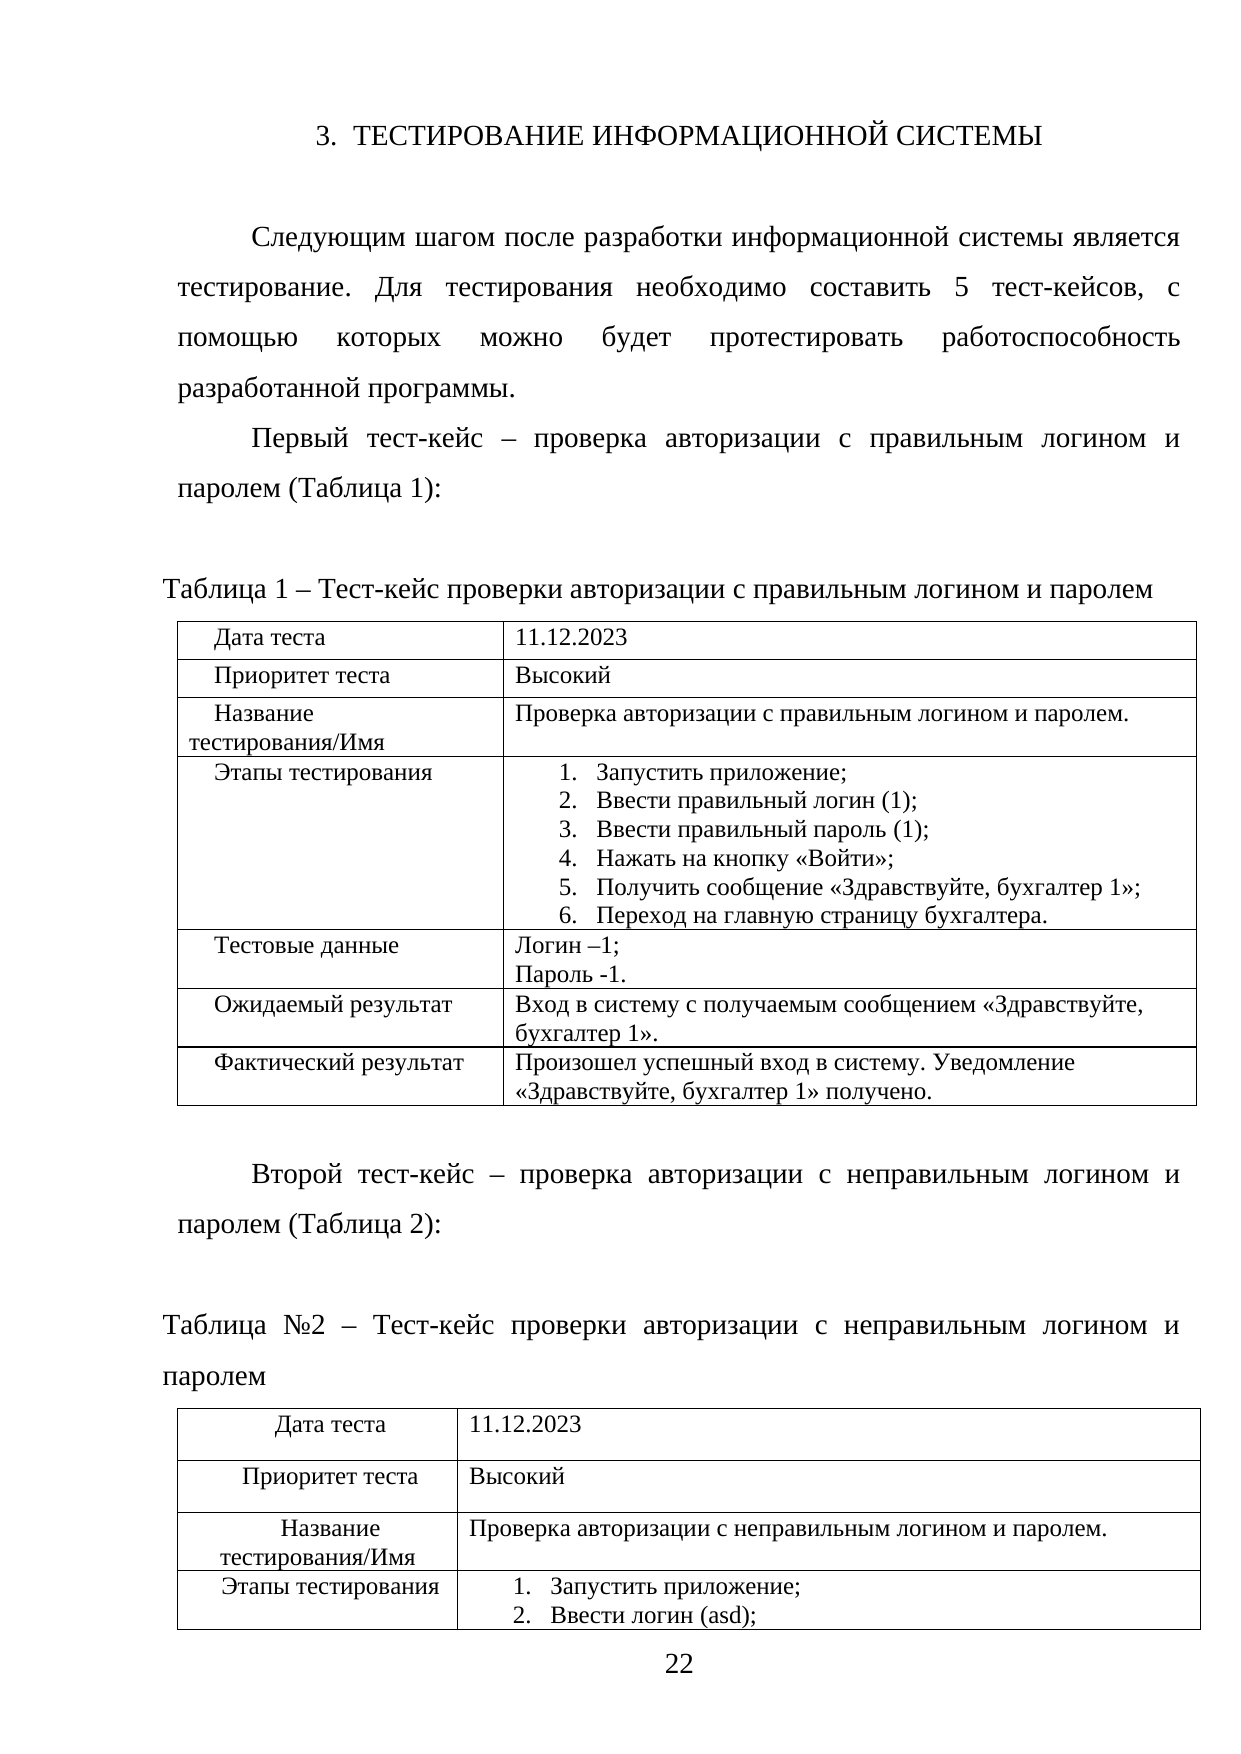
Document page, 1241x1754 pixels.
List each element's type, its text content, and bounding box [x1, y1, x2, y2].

table_cell Этапы тестирования [178, 1571, 457, 1629]
table_cell Название тестирования/Имя [178, 698, 503, 756]
table_cell Проверка авторизации с неправильным логином и паролем. [458, 1513, 1200, 1570]
table_cell Высокий [458, 1461, 1200, 1512]
table_cell Ожидаемый результат [178, 989, 503, 1046]
text Следующим шагом после разработки информационной системы является тестирование. Для тестирования необходимо составить 5 тест-кейсов, с помощью которых можно будет протестировать работоспособность разработанной программы. [177, 219, 1181, 403]
table_cell Запустить приложение; Ввести правильный логин (1); Ввести правильный пароль (1); Нажать на кнопку «Войти»; Получить сообщение «Здравствуйте, бухгалтер 1»; Переход на главную страницу бухгалтера. [504, 757, 1196, 929]
table_header 11.12.2023 [504, 622, 1196, 659]
table_cell Приоритет теста [178, 1461, 457, 1512]
table_cell Произошел успешный вход в систему. Уведомление «Здравствуйте, бухгалтер 1» получено. [504, 1048, 1196, 1105]
table_header 11.12.2023 [458, 1409, 1200, 1460]
table_cell Вход в систему с получаемым сообщением «Здравствуйте, бухгалтер 1». [504, 989, 1196, 1046]
table_cell Логин –1; Пароль -1. [504, 930, 1196, 988]
table_cell Фактический результат [178, 1048, 503, 1105]
table_cell Высокий [504, 660, 1196, 697]
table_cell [458, 1571, 1200, 1629]
table_cell Приоритет теста [178, 660, 503, 697]
list ТЕСТИРОВАНИЕ ИНФОРМАЦИОННОЙ СИСТЕМЫ [177, 118, 1181, 152]
table_header Дата теста [178, 622, 503, 659]
table_header Дата теста [178, 1409, 457, 1460]
text Таблица 1 – Тест-кейс проверки авторизации с правильным логином и паролем [162, 571, 1181, 604]
text Таблица №2 – Тест-кейс проверки авторизации с неправильным логином и паролем [162, 1307, 1181, 1391]
text Второй тест-кейс – проверка авторизации с неправильным логином и паролем (Таблица 2): [177, 1156, 1181, 1240]
table_cell Тестовые данные [178, 930, 503, 988]
text Первый тест-кейс – проверка авторизации с правильным логином и паролем (Таблица 1): [177, 420, 1181, 504]
table_cell Этапы тестирования [178, 757, 503, 929]
table_cell Название тестирования/Имя [178, 1513, 457, 1570]
table_cell Проверка авторизации с правильным логином и паролем. [504, 698, 1196, 756]
